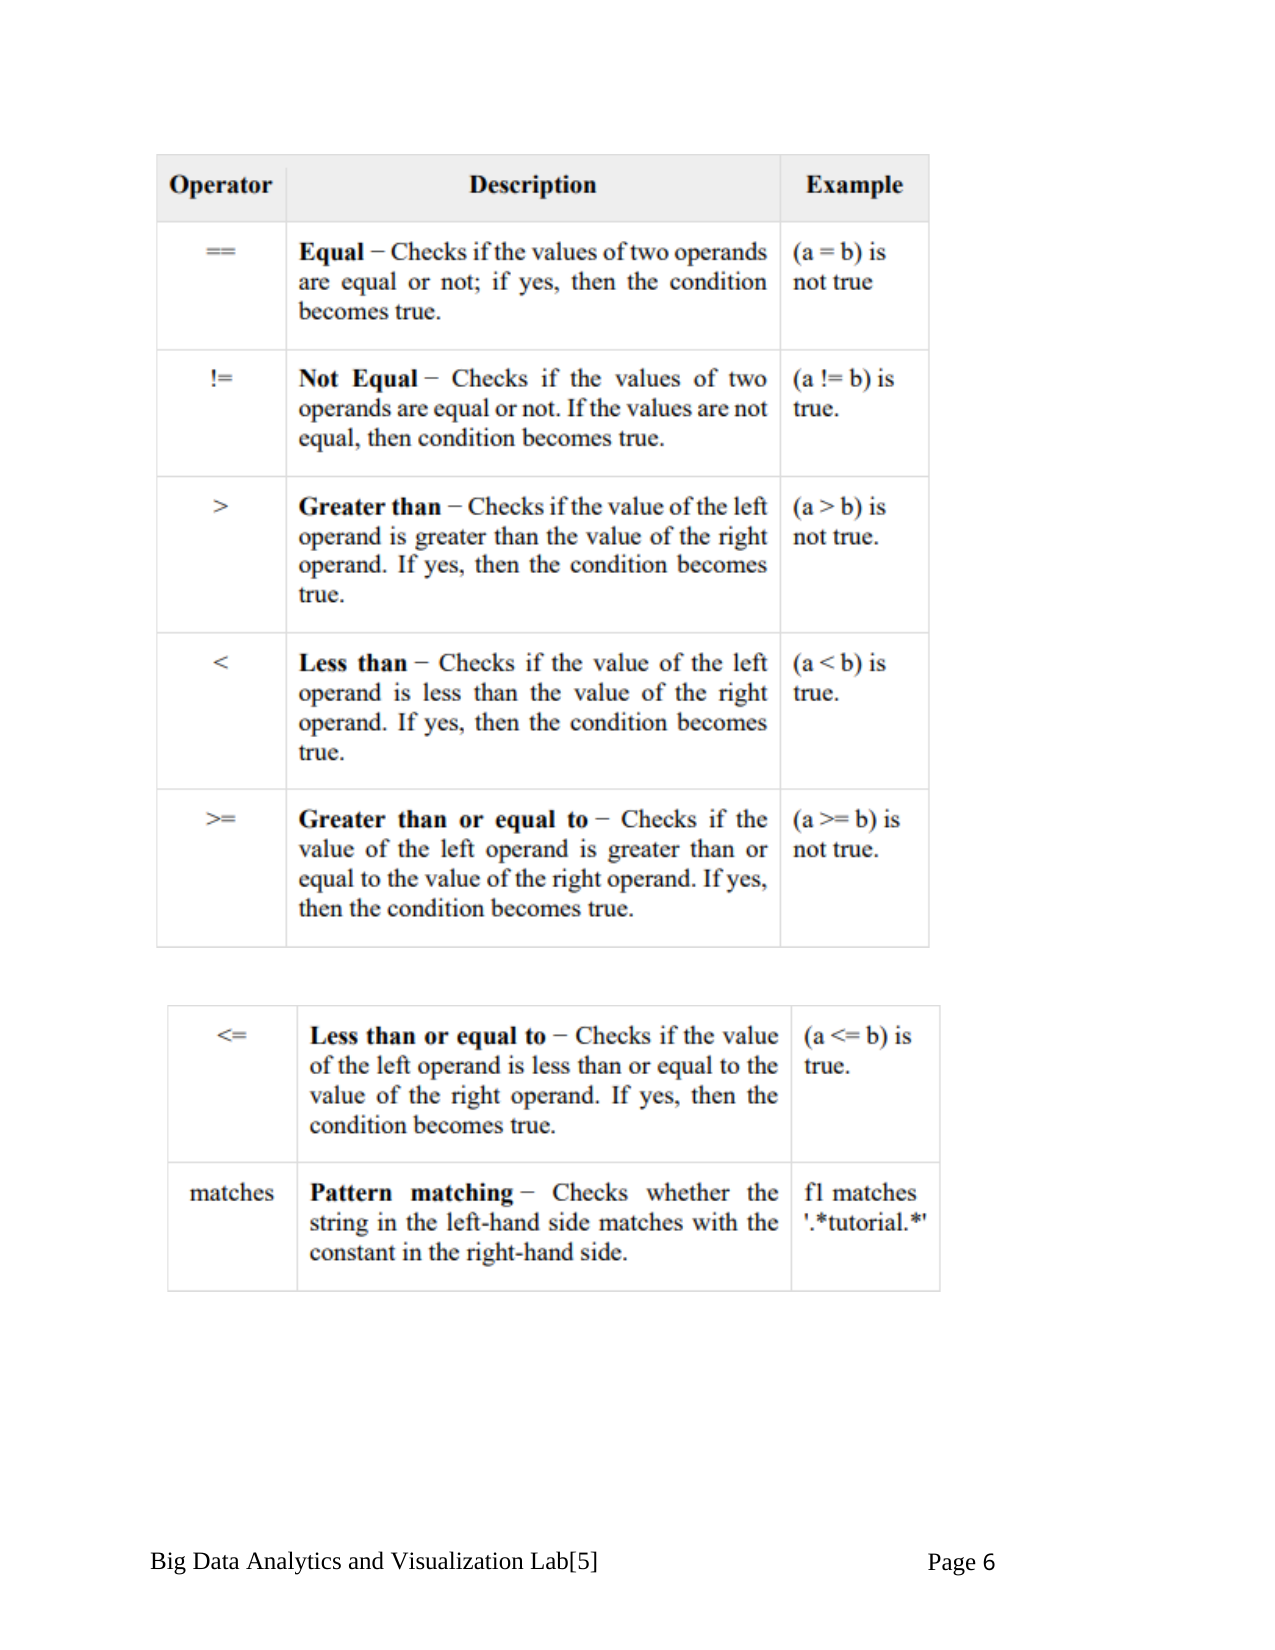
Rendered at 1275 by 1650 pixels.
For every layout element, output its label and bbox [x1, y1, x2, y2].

picture [156, 154, 930, 948]
picture [167, 1005, 941, 1292]
